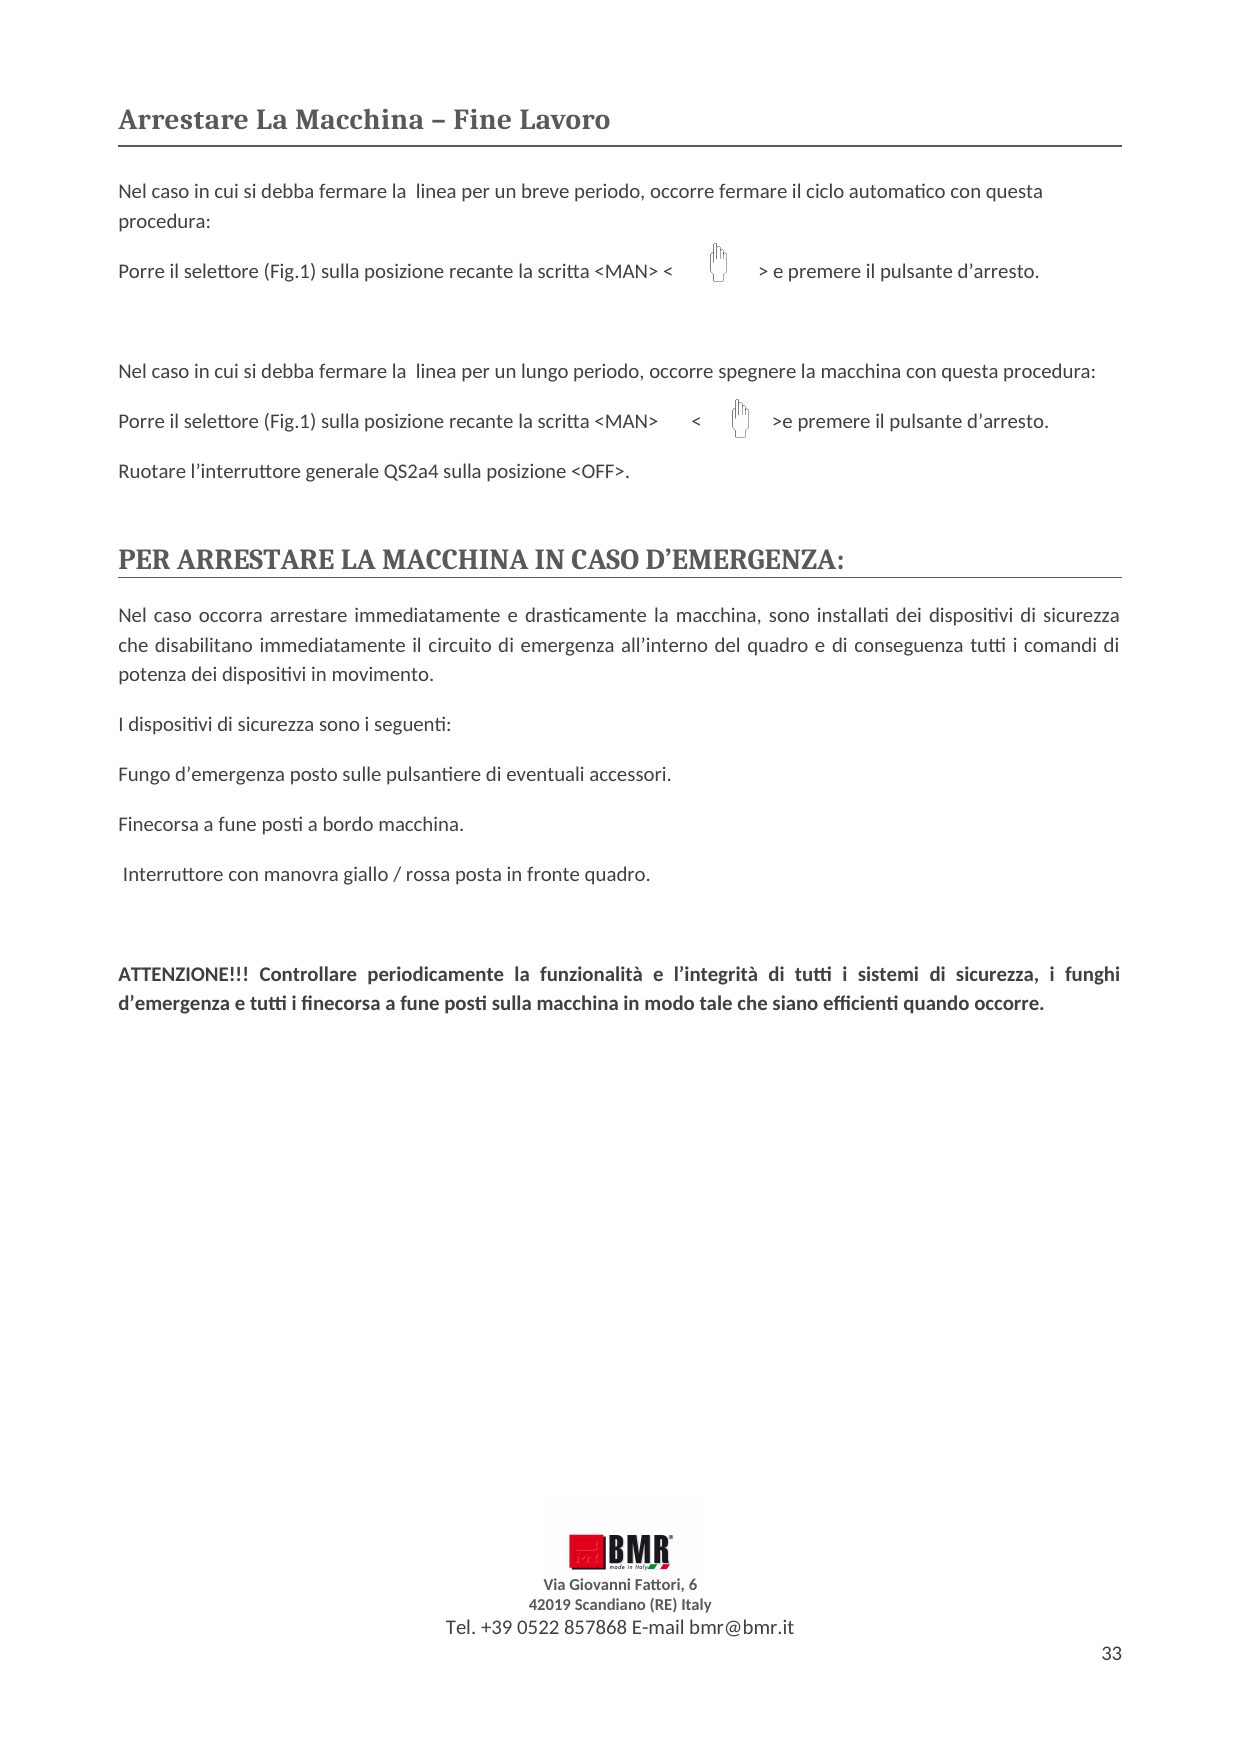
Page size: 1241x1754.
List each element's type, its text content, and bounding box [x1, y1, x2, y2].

text I dispositivi di sicurezza sono i seguenti: [118, 711, 1122, 736]
text Porre il selettore (Fig.1) sulla posizione recante la scritta <MAN> < >e premere il pulsante d’arresto. [751, 408, 1122, 433]
subtitle PER ARRESTARE LA MACCHINA IN CASO D’EMERGENZA: [118, 549, 1122, 577]
text Nel caso occorra arrestare immediatamente e drasticamente la macchina, sono installati dei dispositivi di sicurezza che disabilitano immediatamente il circuito di emergenza all’interno del quadro e di conseguenza tutti i comandi di potenza dei dispositivi in movimento. [118, 603, 1122, 686]
text ATTENZIONE!!! Controllare periodicamente la funzionalità e l’integrità di tutti i sistemi di sicurezza, i funghi d’emergenza e tutti i finecorsa a fune posti sulla macchina in modo tale che siano efficienti quando occorre. [118, 961, 1122, 1016]
title Arrestare La Macchina – Fine Lavoro [118, 103, 1122, 145]
text Porre il selettore (Fig.1) sulla posizione recante la scritta <MAN> < > e premere il pulsante d’arresto. [729, 258, 1122, 283]
text Ruotare l’interruttore generale QS2a4 sulla posizione <OFF>. [118, 458, 1122, 483]
picture [707, 241, 729, 286]
text Fungo d’emergenza posto sulle pulsantiere di eventuali accessori. [118, 761, 1122, 786]
picture [539, 1493, 705, 1610]
picture [729, 397, 751, 442]
text Nel caso in cui si debba fermare la linea per un breve periodo, occorre fermare il ciclo automatico con questa procedura: [118, 179, 1122, 233]
text Porre il selettore (Fig.1) sulla posizione recante la scritta <MAN> < >e premere il pulsante d’arresto. [118, 408, 729, 433]
text Porre il selettore (Fig.1) sulla posizione recante la scritta <MAN> < > e premere il pulsante d’arresto. [118, 258, 707, 283]
text Interruttore con manovra giallo / rossa posta in fronte quadro. [118, 861, 1122, 886]
text Nel caso in cui si debba fermare la linea per un lungo periodo, occorre spegnere la macchina con questa procedura: [118, 358, 1122, 383]
text Finecorsa a fune posti a bordo macchina. [118, 811, 1122, 836]
